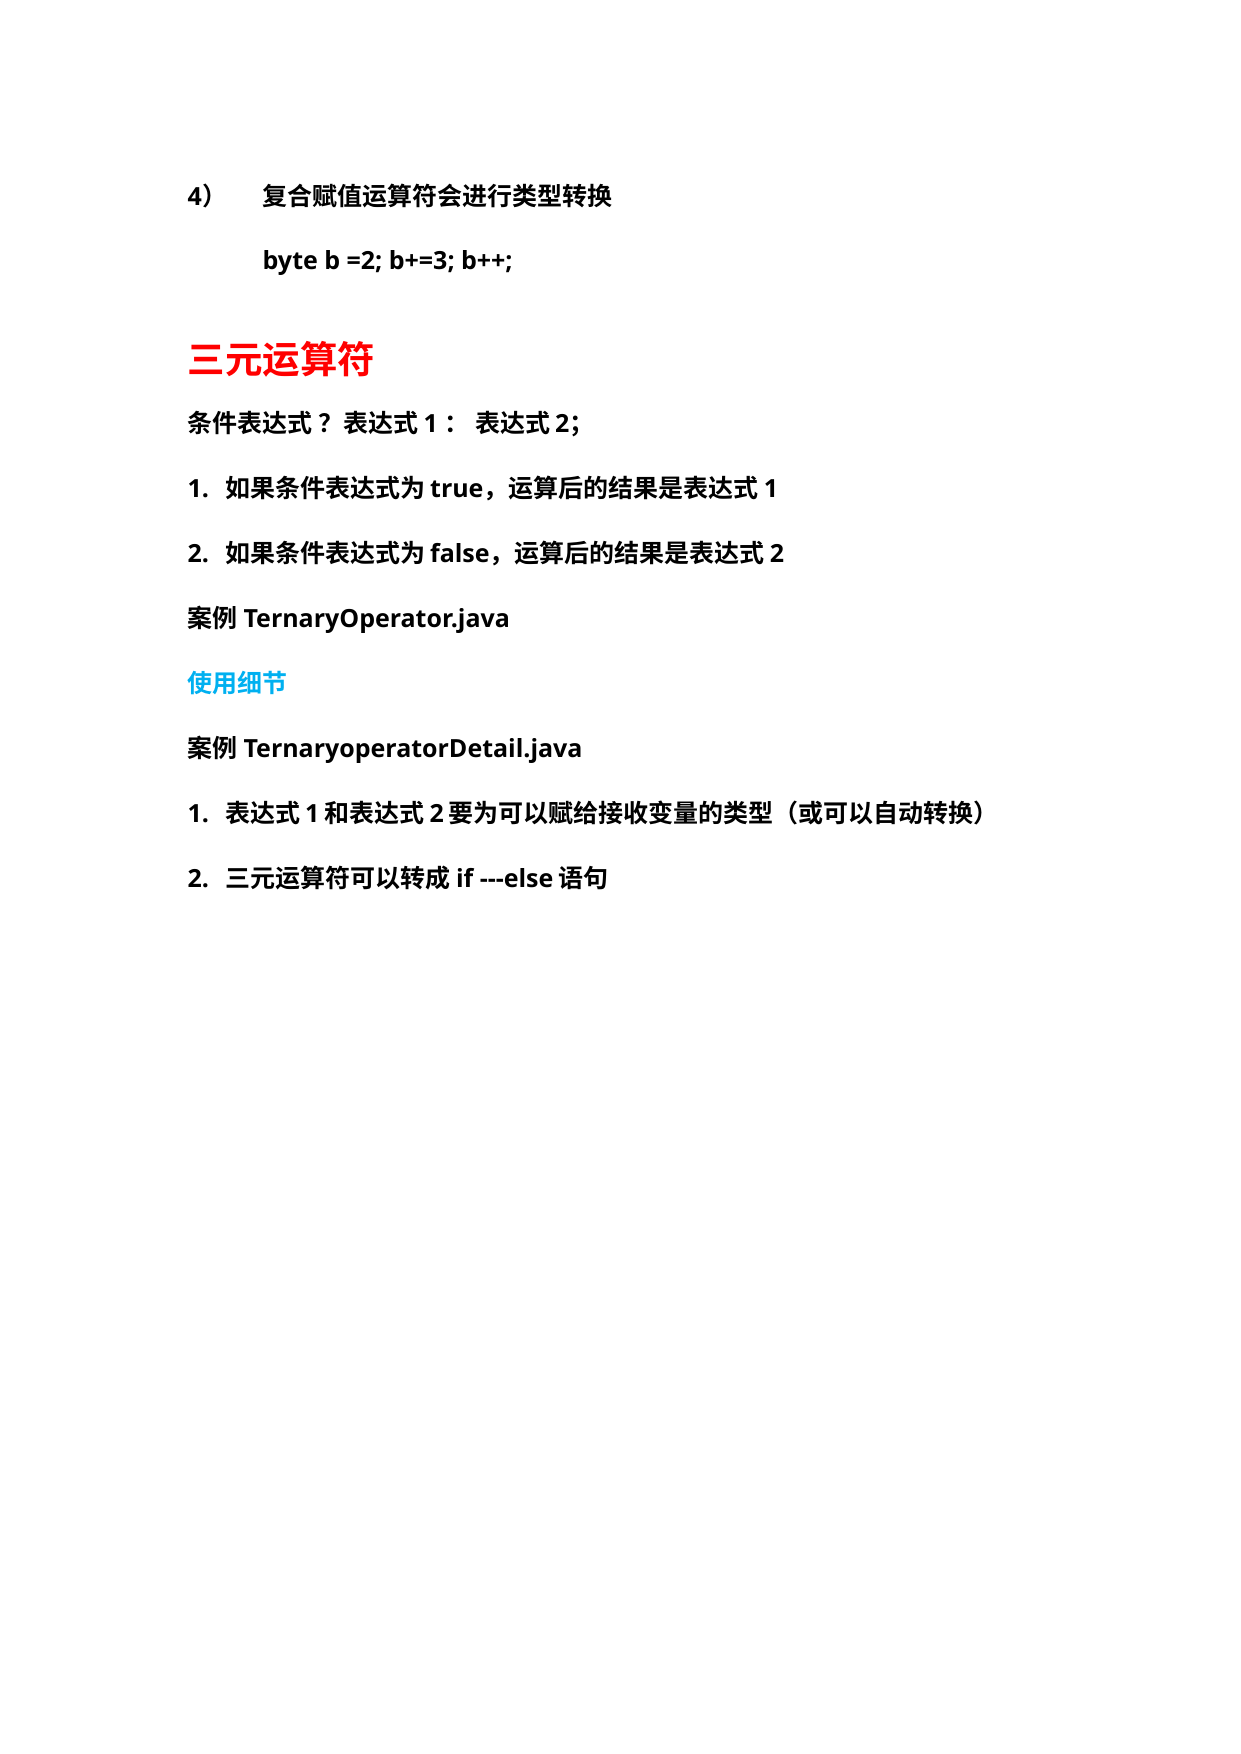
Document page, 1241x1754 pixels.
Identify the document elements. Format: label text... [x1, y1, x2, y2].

text 使用细节 [187, 649, 1053, 714]
list 如果条件表达式为false，运算后的结果是表达式2 [187, 519, 1053, 584]
text 案例 TernaryoperatorDetail.java [187, 714, 1053, 779]
text 条件表达式 ？表达式1 ： 表达式2； [187, 389, 1053, 454]
text 三元运算符 [187, 324, 1053, 389]
list 三元运算符可以转成 if ---else语句 [187, 844, 1053, 909]
list 如果条件表达式为true，运算后的结果是表达式1 [187, 454, 1053, 519]
text 案例 TernaryOperator.java [187, 584, 1053, 649]
list byte b =2; b+=3; b++; [262, 227, 1053, 292]
list 复合赋值运算符会进行类型转换 [187, 162, 1053, 227]
list 表达式1和表达式2要为可以赋给接收变量的类型（或可以自动转换） [187, 779, 1053, 844]
